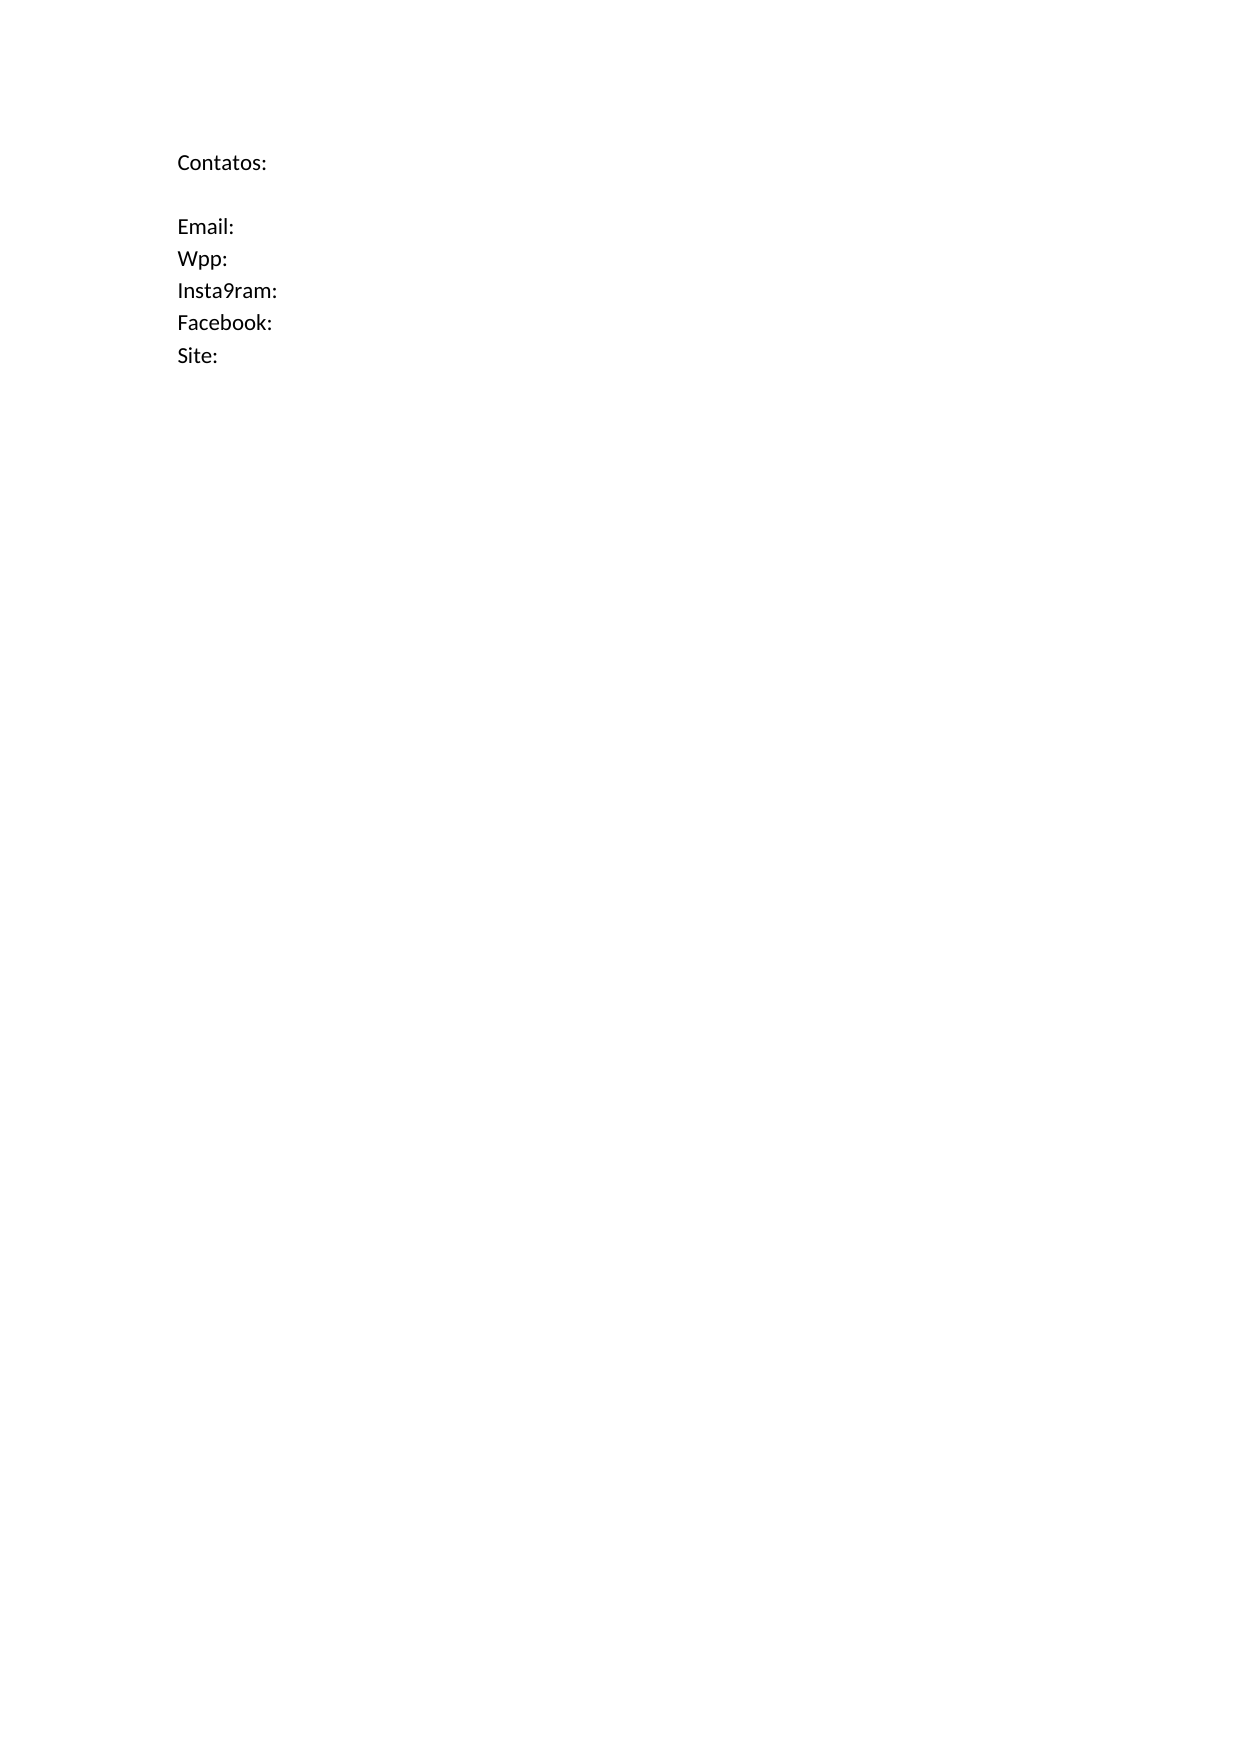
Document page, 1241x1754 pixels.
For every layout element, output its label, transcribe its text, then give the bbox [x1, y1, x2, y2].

text Contatos: Email: Wpp: Insta9ram: Facebook: Site: [177, 148, 1063, 369]
